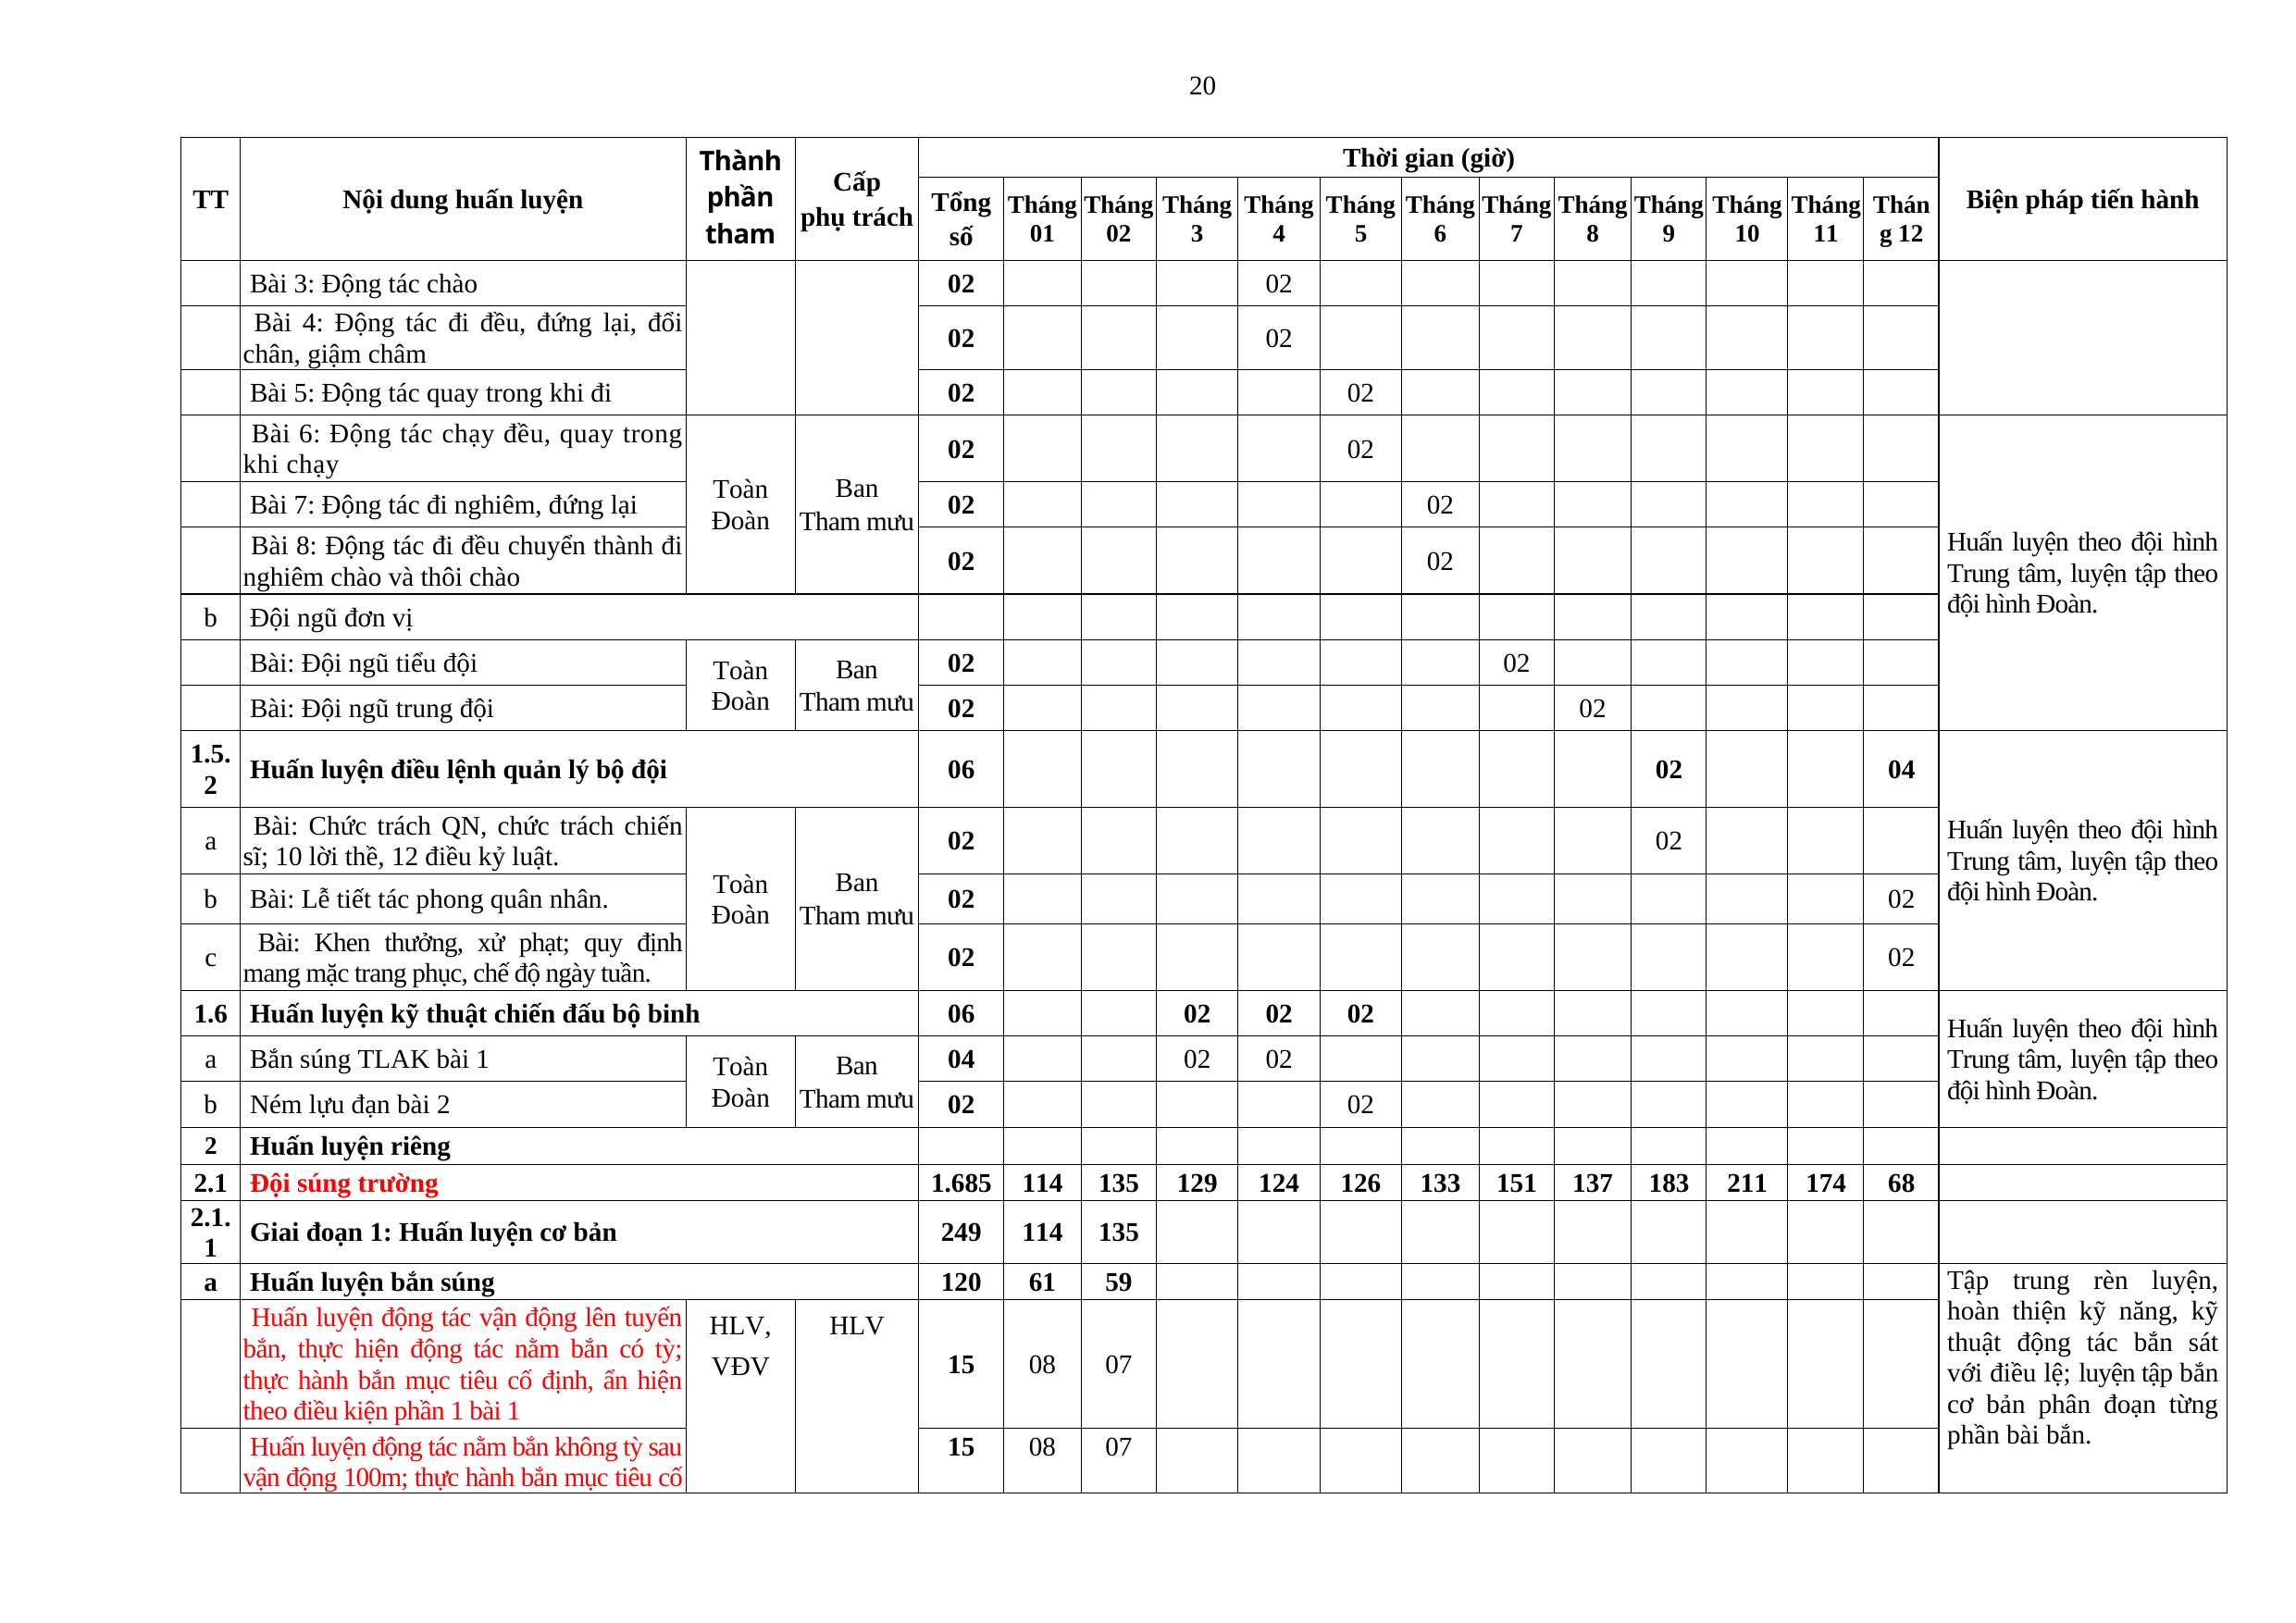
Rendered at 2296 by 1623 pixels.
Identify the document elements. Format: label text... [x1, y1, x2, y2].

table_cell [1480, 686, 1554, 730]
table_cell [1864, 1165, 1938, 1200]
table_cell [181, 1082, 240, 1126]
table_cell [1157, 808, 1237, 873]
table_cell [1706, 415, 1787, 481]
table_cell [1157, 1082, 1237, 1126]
table_cell Tháng 9 [1632, 178, 1706, 260]
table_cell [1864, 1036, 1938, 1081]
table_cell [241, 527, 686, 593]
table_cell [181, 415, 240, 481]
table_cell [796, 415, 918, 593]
table_cell Tháng 02 [1082, 178, 1156, 260]
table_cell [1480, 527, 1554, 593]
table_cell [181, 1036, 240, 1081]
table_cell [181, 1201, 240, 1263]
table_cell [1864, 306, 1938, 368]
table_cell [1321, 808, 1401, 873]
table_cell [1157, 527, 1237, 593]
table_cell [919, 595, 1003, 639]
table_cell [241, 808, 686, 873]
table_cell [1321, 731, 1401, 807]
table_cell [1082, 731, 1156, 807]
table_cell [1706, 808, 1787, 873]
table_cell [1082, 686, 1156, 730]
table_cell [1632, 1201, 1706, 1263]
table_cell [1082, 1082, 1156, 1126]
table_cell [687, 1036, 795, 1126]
table_cell Tháng 4 [1238, 178, 1320, 260]
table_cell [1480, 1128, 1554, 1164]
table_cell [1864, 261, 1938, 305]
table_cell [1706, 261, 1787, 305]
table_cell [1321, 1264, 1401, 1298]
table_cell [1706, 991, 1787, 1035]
table_cell Tháng 6 [1402, 178, 1479, 260]
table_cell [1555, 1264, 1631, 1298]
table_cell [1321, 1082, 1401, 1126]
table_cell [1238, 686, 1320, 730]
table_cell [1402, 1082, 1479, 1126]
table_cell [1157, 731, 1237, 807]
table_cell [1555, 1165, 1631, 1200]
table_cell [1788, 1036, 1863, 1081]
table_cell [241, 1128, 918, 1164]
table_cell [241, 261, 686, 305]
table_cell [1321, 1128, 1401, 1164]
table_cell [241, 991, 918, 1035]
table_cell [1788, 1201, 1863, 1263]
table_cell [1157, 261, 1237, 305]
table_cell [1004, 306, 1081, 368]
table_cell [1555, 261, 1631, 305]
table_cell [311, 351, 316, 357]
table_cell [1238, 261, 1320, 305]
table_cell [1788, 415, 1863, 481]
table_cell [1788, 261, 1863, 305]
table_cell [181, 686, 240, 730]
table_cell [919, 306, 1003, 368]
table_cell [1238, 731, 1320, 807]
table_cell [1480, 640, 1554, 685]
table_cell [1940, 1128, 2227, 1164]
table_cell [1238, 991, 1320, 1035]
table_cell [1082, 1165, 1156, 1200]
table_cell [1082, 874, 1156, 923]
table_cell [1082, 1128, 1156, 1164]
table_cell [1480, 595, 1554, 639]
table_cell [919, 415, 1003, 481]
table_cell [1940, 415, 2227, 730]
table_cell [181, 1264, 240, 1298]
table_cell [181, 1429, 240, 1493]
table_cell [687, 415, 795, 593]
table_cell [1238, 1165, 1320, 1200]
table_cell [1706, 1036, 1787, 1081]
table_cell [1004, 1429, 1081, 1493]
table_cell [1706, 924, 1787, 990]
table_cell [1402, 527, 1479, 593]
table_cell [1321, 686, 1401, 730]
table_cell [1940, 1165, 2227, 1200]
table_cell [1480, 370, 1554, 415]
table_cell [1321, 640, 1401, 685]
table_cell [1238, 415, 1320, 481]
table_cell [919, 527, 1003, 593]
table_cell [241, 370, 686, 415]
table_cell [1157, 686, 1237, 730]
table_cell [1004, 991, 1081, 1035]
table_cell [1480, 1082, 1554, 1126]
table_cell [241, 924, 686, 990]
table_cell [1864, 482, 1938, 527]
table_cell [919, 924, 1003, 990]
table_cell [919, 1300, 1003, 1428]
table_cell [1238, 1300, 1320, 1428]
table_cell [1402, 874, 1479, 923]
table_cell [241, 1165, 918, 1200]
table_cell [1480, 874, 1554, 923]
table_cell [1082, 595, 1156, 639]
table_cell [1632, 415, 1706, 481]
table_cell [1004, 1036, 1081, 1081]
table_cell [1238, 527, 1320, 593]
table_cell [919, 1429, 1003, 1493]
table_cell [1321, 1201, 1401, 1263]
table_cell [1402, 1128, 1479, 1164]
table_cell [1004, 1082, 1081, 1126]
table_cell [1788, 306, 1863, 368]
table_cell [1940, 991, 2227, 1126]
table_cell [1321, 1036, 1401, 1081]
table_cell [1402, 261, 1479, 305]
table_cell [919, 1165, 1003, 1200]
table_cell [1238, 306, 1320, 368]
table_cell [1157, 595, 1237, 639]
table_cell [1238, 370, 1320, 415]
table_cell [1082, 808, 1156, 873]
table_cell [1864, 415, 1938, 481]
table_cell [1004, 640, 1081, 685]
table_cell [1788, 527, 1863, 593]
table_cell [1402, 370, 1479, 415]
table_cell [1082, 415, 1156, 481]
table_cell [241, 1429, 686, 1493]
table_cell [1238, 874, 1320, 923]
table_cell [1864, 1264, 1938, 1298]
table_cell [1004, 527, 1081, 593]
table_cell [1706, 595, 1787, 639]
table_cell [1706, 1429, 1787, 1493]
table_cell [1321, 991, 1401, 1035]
table_header TT [181, 138, 240, 260]
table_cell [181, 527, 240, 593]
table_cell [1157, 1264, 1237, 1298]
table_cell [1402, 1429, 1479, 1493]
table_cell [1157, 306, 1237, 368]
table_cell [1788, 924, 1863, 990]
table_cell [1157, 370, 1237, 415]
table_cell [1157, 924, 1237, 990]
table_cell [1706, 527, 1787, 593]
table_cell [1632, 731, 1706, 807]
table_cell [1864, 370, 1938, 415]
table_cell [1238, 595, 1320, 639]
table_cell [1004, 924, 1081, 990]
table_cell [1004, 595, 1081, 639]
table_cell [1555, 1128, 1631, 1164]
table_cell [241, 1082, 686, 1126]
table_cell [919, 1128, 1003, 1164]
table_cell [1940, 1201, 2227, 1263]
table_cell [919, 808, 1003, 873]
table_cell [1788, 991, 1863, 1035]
table_cell Tháng 12 [1864, 178, 1938, 260]
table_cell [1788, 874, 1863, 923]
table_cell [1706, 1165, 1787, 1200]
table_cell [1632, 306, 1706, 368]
table_cell Tháng 01 [1004, 178, 1081, 260]
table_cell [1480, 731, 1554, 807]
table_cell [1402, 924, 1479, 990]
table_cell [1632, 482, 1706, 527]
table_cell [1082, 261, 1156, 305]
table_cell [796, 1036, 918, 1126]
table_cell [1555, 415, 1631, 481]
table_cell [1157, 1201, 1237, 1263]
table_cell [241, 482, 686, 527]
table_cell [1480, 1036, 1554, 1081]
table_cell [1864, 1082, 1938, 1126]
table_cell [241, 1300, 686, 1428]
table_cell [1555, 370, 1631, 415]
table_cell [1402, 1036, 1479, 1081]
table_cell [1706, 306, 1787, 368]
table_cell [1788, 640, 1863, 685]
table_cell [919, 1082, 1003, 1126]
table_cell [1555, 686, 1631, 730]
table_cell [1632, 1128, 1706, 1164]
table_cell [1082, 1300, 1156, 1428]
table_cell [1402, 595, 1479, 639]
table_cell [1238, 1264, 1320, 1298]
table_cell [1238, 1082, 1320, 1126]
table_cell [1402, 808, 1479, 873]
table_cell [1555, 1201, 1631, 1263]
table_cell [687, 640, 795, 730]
table_header Thành phần tham gia [687, 138, 795, 260]
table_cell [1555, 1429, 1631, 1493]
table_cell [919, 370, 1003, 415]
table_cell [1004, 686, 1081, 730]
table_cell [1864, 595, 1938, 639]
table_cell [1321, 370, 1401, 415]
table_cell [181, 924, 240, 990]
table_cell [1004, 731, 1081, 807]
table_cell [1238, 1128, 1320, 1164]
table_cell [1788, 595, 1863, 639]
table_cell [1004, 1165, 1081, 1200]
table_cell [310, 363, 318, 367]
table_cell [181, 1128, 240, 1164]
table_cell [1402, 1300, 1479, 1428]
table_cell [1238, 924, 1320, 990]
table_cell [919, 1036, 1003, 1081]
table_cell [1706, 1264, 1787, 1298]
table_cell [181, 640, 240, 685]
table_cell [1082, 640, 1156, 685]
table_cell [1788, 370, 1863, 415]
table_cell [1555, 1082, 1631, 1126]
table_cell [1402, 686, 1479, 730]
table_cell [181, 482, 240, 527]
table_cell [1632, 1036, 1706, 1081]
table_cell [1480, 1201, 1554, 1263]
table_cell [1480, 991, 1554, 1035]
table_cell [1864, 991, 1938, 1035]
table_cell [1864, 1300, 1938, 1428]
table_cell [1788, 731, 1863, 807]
table_cell Tổng số [919, 178, 1003, 260]
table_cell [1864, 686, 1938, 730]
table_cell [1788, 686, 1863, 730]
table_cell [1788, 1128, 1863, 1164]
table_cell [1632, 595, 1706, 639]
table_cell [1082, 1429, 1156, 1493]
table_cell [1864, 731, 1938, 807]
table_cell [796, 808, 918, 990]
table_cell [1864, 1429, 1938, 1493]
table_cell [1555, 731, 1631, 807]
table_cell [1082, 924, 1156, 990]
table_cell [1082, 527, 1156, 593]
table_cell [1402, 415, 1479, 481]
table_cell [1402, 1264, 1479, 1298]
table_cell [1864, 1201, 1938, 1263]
table_header Cấp phụ trách [796, 138, 918, 260]
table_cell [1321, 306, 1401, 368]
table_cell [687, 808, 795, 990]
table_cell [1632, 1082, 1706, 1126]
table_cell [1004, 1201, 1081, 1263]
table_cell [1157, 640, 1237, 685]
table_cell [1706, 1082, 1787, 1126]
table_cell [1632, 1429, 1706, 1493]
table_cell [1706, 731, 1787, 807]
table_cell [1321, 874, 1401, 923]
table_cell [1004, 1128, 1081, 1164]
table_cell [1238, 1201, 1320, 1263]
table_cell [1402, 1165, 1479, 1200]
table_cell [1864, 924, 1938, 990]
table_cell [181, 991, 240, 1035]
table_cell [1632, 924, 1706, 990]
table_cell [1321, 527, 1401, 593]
table_cell Tháng 11 [1788, 178, 1863, 260]
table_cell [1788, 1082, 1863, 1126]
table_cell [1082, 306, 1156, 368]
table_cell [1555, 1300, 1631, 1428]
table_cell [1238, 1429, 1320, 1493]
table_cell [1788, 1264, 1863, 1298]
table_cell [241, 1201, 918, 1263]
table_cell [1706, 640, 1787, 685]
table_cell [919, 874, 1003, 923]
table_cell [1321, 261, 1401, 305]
table_cell Tháng 3 [1157, 178, 1237, 260]
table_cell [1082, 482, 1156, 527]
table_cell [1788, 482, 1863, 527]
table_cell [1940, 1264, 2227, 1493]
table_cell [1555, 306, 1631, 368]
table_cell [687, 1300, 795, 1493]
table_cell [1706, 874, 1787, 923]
table_header Biện pháp tiến hành [1940, 138, 2227, 260]
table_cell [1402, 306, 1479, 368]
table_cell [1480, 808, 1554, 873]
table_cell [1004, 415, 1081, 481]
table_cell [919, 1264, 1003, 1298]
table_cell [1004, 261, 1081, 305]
table_header Thời gian (giờ) [919, 138, 1938, 177]
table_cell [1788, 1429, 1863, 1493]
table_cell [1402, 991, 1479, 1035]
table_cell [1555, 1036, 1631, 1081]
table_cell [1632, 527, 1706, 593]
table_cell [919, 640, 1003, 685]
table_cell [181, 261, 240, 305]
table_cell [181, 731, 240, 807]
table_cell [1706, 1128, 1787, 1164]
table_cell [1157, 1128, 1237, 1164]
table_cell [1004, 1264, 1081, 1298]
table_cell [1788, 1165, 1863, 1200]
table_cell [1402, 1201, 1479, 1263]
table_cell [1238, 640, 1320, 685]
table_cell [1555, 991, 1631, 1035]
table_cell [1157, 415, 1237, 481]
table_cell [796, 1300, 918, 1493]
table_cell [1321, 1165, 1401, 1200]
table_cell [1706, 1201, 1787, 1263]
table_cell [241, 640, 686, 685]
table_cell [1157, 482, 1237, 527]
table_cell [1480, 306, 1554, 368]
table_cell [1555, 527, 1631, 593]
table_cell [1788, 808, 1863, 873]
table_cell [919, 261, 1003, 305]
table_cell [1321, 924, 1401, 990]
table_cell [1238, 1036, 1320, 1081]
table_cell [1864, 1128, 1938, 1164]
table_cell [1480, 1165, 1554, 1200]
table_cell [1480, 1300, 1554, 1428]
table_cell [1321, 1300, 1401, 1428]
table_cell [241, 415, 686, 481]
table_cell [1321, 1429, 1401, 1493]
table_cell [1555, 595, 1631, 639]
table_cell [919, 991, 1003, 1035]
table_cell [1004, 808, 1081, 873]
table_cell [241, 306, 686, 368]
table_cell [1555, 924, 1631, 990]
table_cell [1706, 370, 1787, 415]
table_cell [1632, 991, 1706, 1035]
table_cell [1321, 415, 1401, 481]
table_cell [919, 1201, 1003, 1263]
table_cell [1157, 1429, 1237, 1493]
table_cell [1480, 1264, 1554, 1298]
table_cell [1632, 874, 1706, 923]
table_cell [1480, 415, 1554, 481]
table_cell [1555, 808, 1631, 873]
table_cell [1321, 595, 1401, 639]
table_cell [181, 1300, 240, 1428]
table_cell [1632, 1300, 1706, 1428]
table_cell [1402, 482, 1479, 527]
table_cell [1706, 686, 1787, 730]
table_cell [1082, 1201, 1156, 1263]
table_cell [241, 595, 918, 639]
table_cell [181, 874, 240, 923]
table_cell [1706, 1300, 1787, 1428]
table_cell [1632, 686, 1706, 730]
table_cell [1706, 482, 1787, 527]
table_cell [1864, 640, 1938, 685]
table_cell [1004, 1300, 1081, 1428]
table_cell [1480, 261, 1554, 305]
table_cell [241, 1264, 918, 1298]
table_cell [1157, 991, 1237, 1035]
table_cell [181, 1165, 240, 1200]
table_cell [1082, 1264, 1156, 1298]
table_cell Tháng 5 [1321, 178, 1401, 260]
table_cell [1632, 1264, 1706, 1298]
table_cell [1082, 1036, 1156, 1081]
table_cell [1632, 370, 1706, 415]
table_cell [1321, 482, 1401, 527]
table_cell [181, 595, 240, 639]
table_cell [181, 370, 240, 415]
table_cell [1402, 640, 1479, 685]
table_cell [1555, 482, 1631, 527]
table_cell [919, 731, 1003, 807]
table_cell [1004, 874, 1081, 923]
table_cell Tháng 10 [1706, 178, 1787, 260]
table_header Nội dung huấn luyện [241, 138, 686, 260]
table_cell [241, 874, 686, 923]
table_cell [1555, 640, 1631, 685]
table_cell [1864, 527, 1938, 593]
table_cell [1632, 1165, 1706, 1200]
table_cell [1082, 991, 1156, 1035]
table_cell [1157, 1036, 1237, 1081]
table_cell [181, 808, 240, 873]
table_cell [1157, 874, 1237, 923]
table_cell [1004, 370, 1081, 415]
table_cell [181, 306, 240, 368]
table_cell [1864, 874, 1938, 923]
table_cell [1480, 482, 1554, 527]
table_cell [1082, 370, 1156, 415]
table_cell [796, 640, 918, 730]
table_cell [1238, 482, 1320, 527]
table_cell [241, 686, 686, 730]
table_cell Tháng 8 [1555, 178, 1631, 260]
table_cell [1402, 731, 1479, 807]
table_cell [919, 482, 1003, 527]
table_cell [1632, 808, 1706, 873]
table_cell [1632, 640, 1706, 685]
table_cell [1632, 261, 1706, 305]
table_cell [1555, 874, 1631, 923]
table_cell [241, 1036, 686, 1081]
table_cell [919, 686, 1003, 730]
table_cell Tháng 7 [1480, 178, 1554, 260]
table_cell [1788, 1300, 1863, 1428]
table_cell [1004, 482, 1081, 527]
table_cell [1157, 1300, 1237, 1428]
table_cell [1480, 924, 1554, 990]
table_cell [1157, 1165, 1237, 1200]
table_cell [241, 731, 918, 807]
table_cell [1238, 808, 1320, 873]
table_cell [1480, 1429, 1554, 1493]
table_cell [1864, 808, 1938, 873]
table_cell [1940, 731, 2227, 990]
